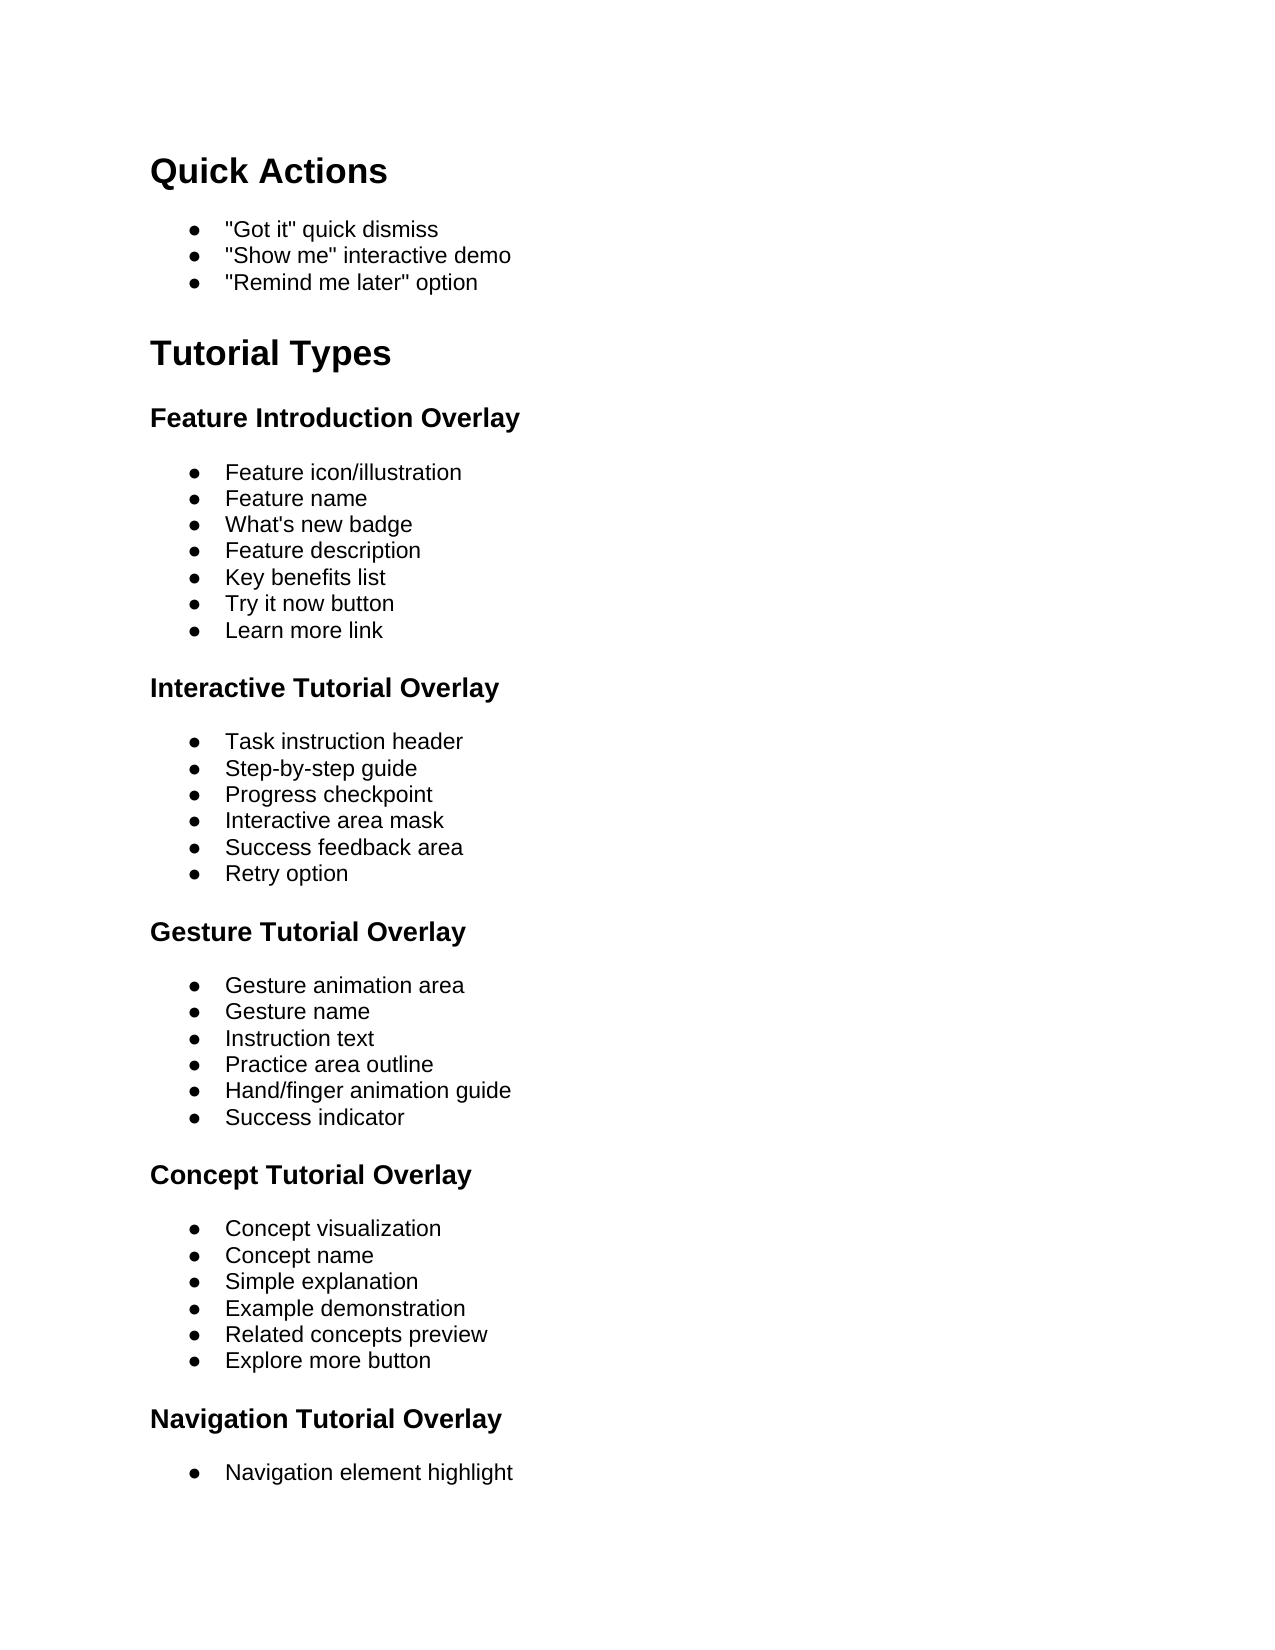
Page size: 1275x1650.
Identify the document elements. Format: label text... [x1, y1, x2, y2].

list Learn more link [187, 617, 1125, 643]
list What's new badge [187, 511, 1125, 537]
list Hand/finger animation guide [187, 1077, 1125, 1104]
list Concept name [187, 1242, 1125, 1268]
list Gesture animation area [187, 972, 1125, 998]
subtitle Navigation Tutorial Overlay [150, 1403, 1125, 1434]
list Success feedback area [187, 834, 1125, 860]
list Feature name [187, 485, 1125, 511]
list Step-by-step guide [187, 755, 1125, 781]
list Progress checkpoint [187, 781, 1125, 807]
list Retry option [187, 860, 1125, 886]
list Concept visualization [187, 1215, 1125, 1242]
subtitle Feature Introduction Overlay [150, 402, 1125, 433]
list "Remind me later" option [187, 268, 1125, 295]
list Example demonstration [187, 1294, 1125, 1321]
list Gesture name [187, 998, 1125, 1024]
list Simple explanation [187, 1268, 1125, 1294]
list Interactive area mask [187, 807, 1125, 834]
list Key benefits list [187, 564, 1125, 590]
subtitle Interactive Tutorial Overlay [150, 672, 1125, 703]
list Feature description [187, 537, 1125, 564]
list Practice area outline [187, 1051, 1125, 1077]
subtitle Concept Tutorial Overlay [150, 1159, 1125, 1190]
list Navigation element highlight [187, 1459, 1125, 1485]
list Instruction text [187, 1024, 1125, 1051]
list Explore more button [187, 1347, 1125, 1373]
list Feature icon/illustration [187, 458, 1125, 485]
list "Got it" quick dismiss [187, 216, 1125, 242]
subtitle Quick Actions [150, 150, 1125, 191]
subtitle Tutorial Types [150, 332, 1125, 373]
list "Show me" interactive demo [187, 242, 1125, 268]
list Related concepts preview [187, 1321, 1125, 1347]
list Try it now button [187, 590, 1125, 617]
list Success indicator [187, 1104, 1125, 1130]
subtitle Gesture Tutorial Overlay [150, 916, 1125, 947]
list Task instruction header [187, 728, 1125, 755]
